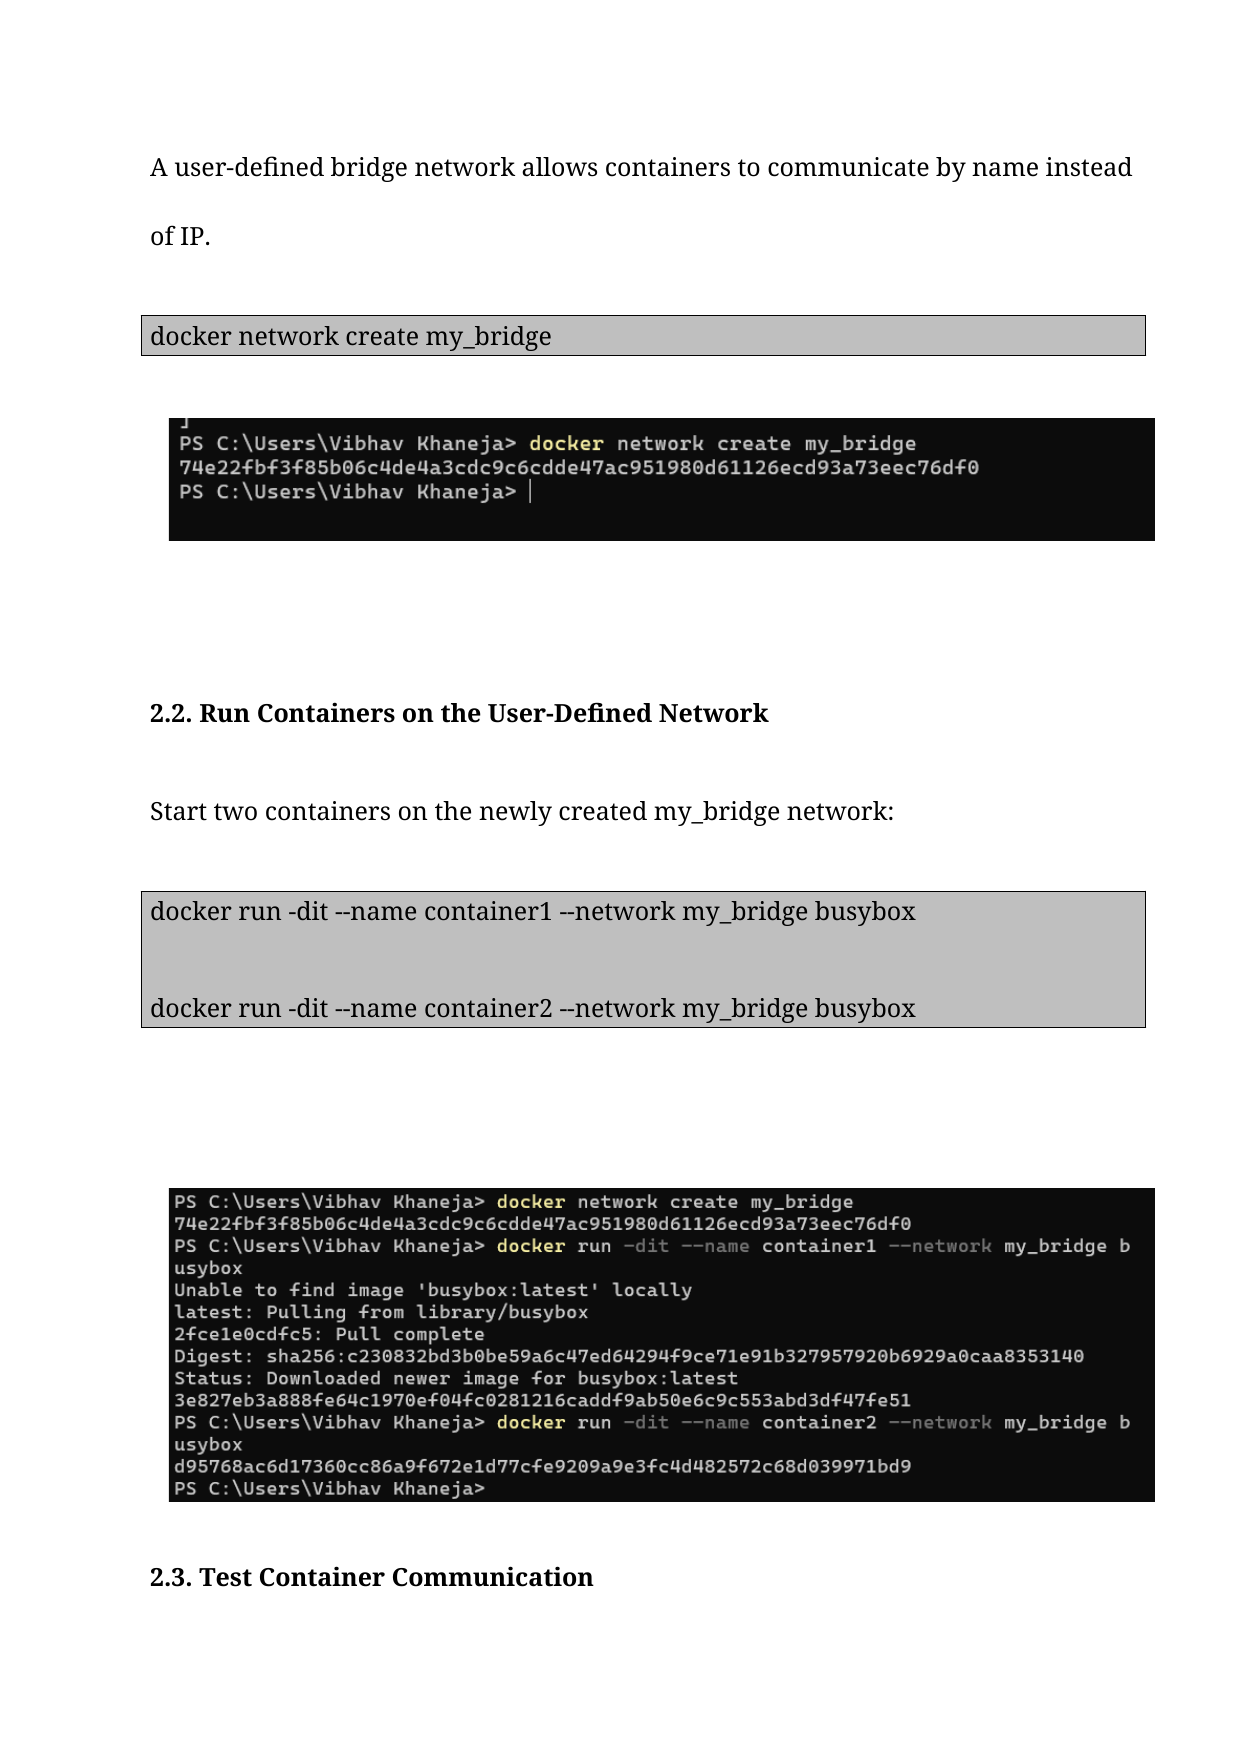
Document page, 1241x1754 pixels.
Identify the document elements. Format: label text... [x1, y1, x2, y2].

text A user-defined bridge network allows containers to communicate by name instead of IP. [150, 150, 1137, 252]
text 2.3. Test Container Communication [150, 1559, 1137, 1593]
text docker network create my_bridge [142, 316, 1145, 355]
text Start two containers on the newly created my_bridge network: [150, 793, 1137, 827]
text docker run -dit --name container2 --network my_bridge busybox [142, 988, 1145, 1027]
text docker run -dit --name container1 --network my_bridge busybox [142, 892, 1145, 928]
text 2.2. Run Containers on the User-Defined Network [150, 696, 1137, 730]
